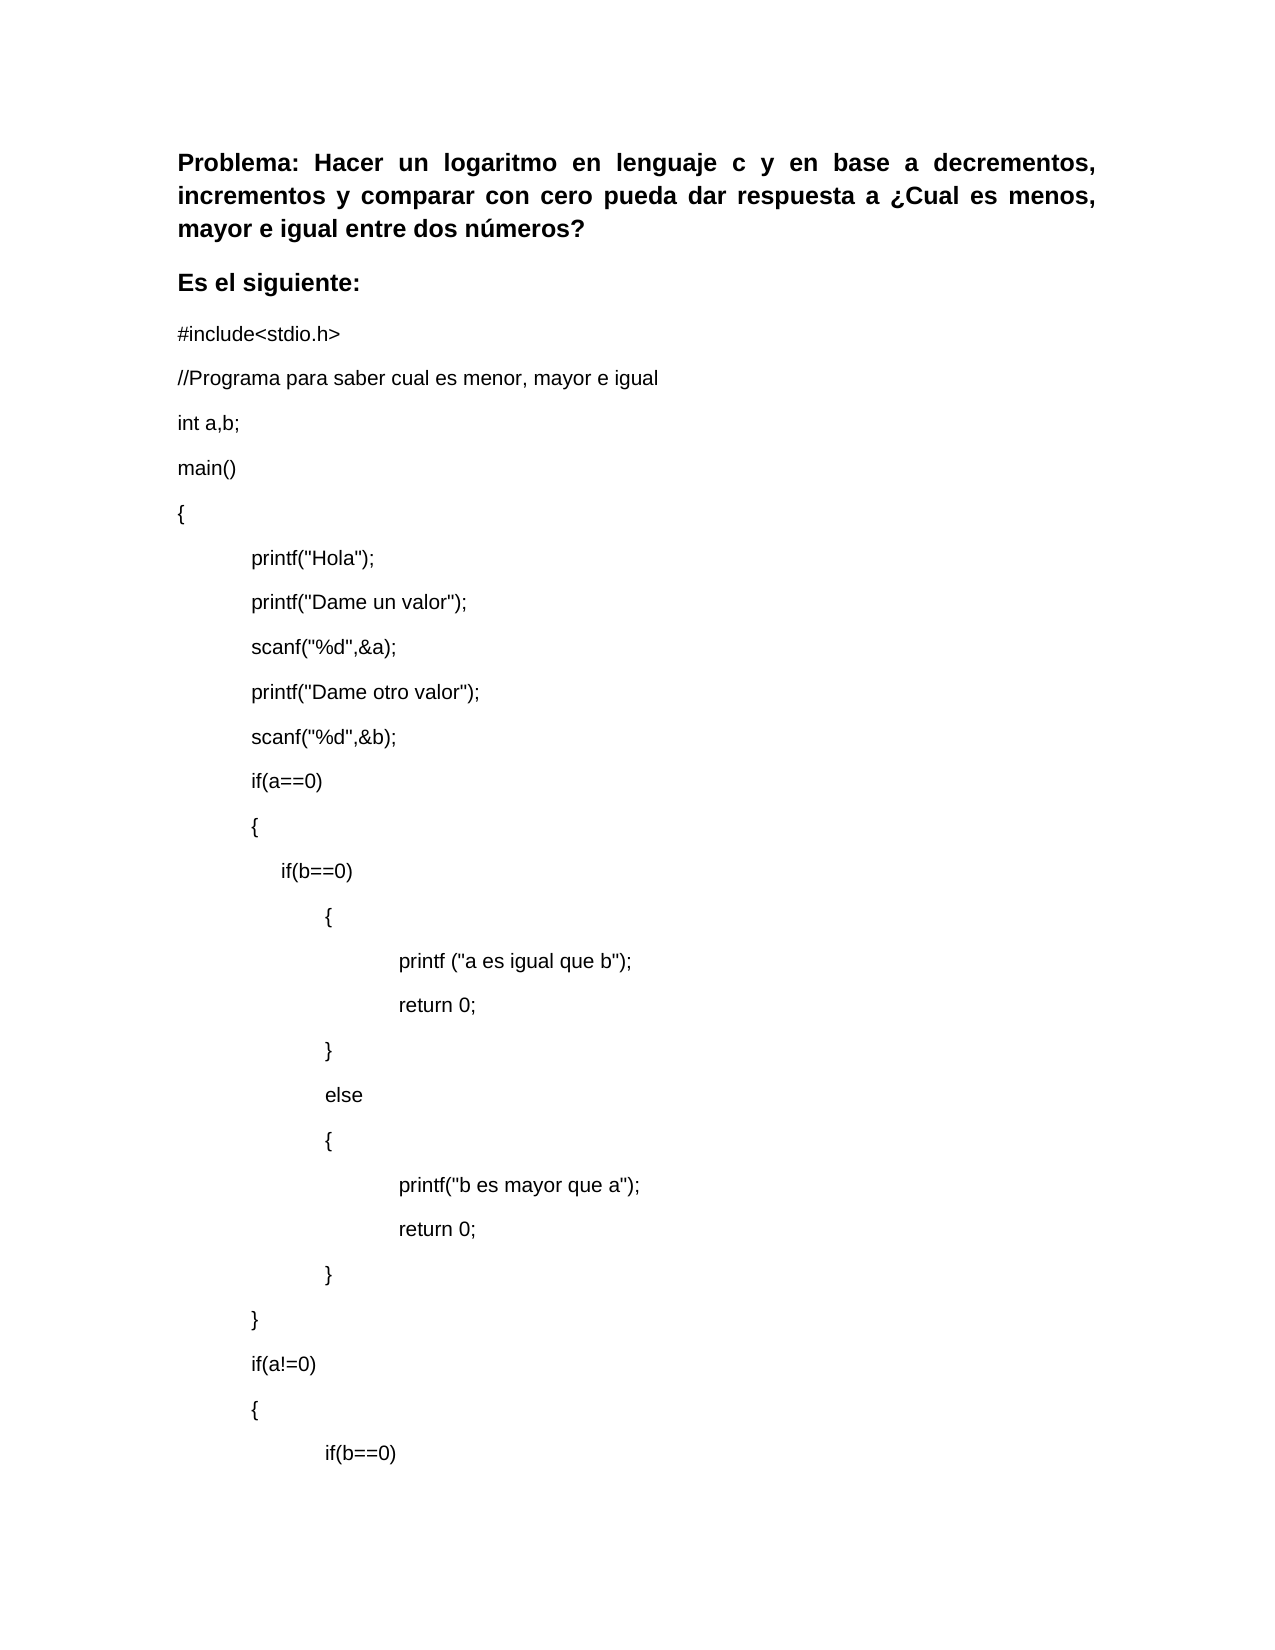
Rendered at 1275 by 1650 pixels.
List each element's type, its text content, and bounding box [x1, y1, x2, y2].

text printf ("a es igual que b"); [177, 948, 1098, 972]
text } [177, 1262, 1098, 1286]
text printf("b es mayor que a"); [177, 1172, 1098, 1196]
text int a,b; [177, 411, 1098, 435]
text return 0; [177, 993, 1098, 1017]
text scanf("%d",&b); [177, 724, 1098, 748]
text else [177, 1083, 1098, 1107]
text Problema: Hacer un logaritmo en lenguaje c y en base a decrementos, incrementos y comparar con cero pueda dar respuesta a ¿Cual es menos, mayor e igual entre dos números? [177, 148, 1098, 242]
text printf("Dame otro valor"); [177, 680, 1098, 704]
text if(b==0) [177, 1441, 1098, 1465]
text if(a==0) [177, 769, 1098, 793]
text if(b==0) [177, 859, 1098, 883]
text { [177, 814, 1098, 838]
text { [177, 501, 1098, 524]
text main() [177, 456, 1098, 480]
text } [177, 1307, 1098, 1331]
text } [177, 1038, 1098, 1062]
text { [177, 904, 1098, 928]
text #include<stdio.h> [177, 321, 1098, 345]
text printf("Dame un valor"); [177, 590, 1098, 614]
text { [177, 1128, 1098, 1152]
text { [177, 1396, 1098, 1420]
text printf("Hola"); [177, 545, 1098, 569]
text return 0; [177, 1217, 1098, 1241]
text if(a!=0) [177, 1352, 1098, 1376]
text scanf("%d",&a); [177, 635, 1098, 659]
text Es el siguiente: [177, 267, 1098, 296]
text //Programa para saber cual es menor, mayor e igual [177, 366, 1098, 390]
